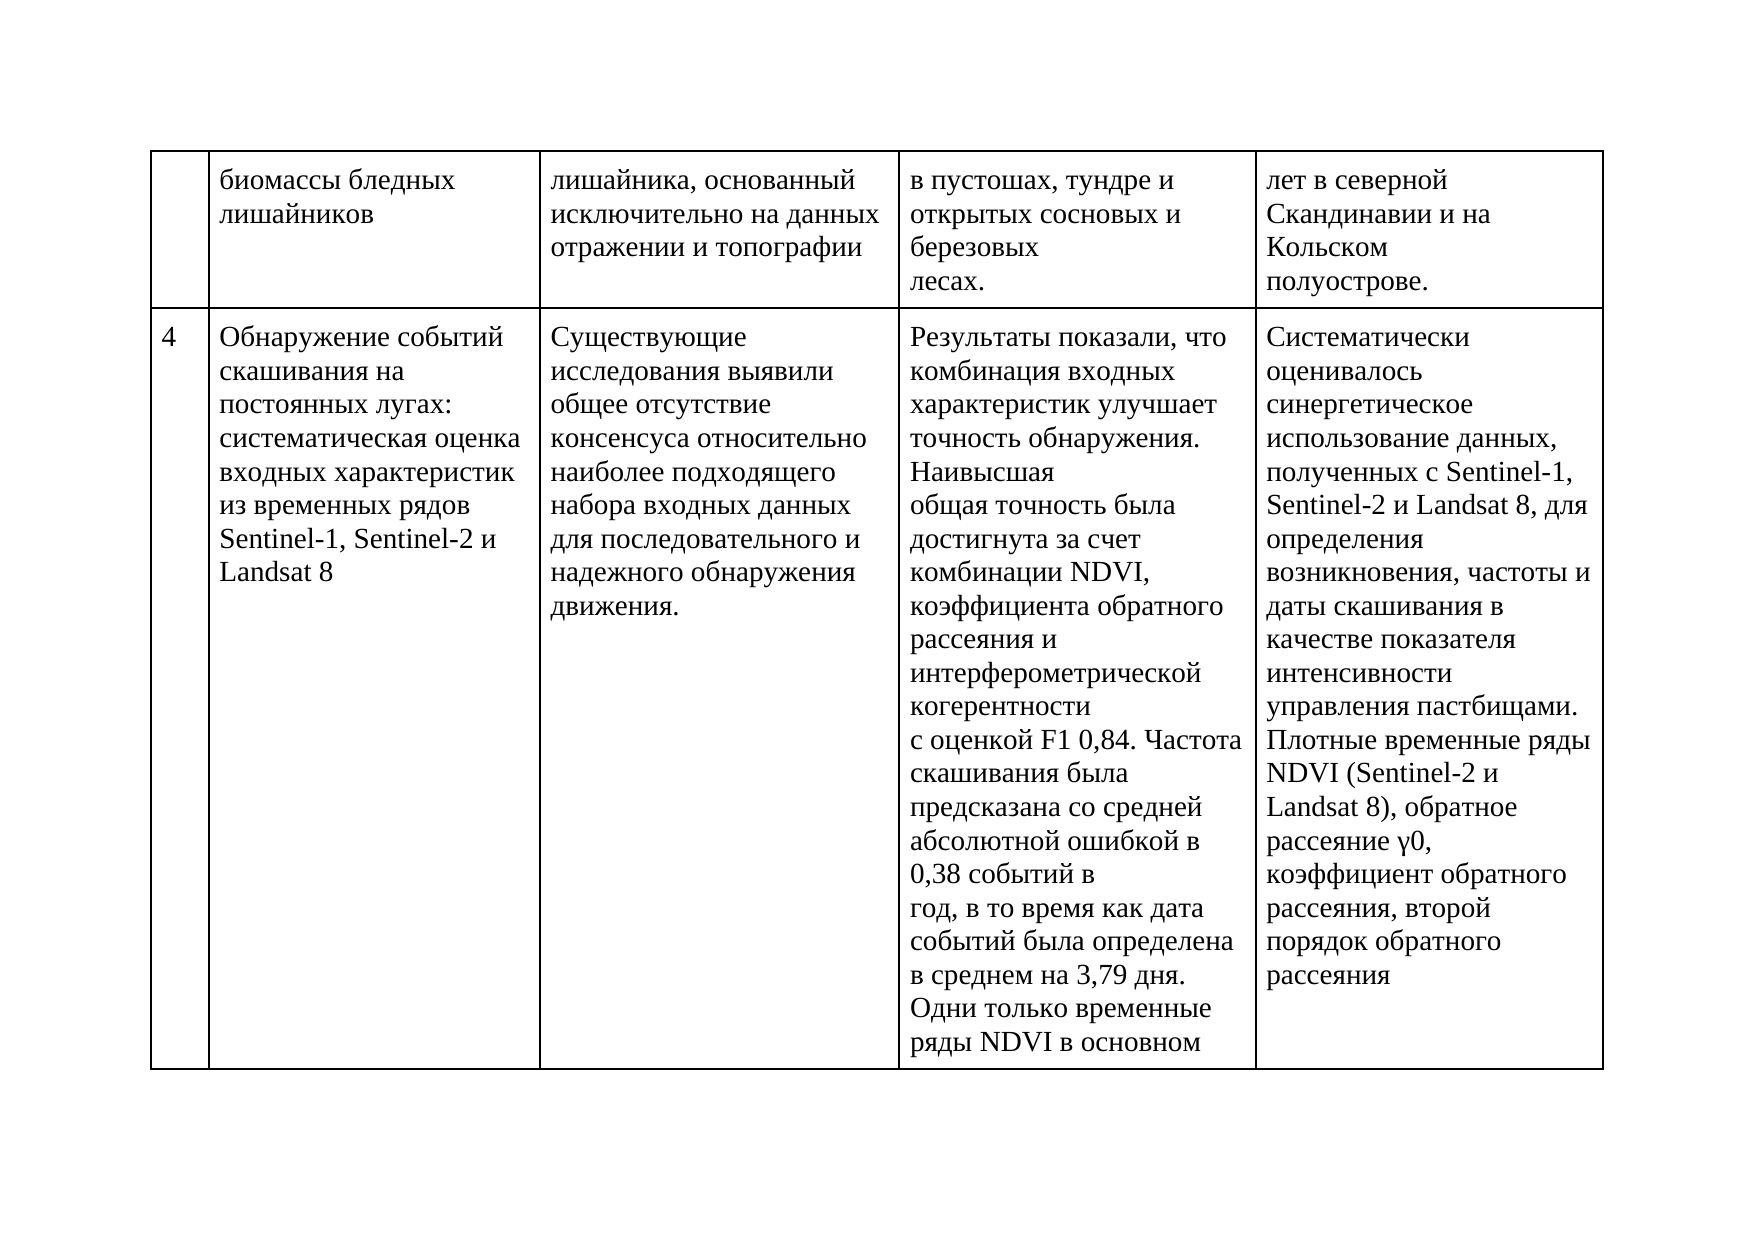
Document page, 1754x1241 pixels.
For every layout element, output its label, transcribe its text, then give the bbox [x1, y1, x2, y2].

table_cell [210, 152, 539, 307]
table_cell 4 [152, 309, 208, 1068]
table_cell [900, 152, 1255, 307]
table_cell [1257, 152, 1602, 307]
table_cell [541, 152, 898, 307]
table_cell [900, 309, 1255, 1068]
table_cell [1257, 309, 1602, 1068]
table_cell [210, 309, 539, 1068]
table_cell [541, 309, 898, 1068]
table_cell 3 [152, 152, 208, 307]
